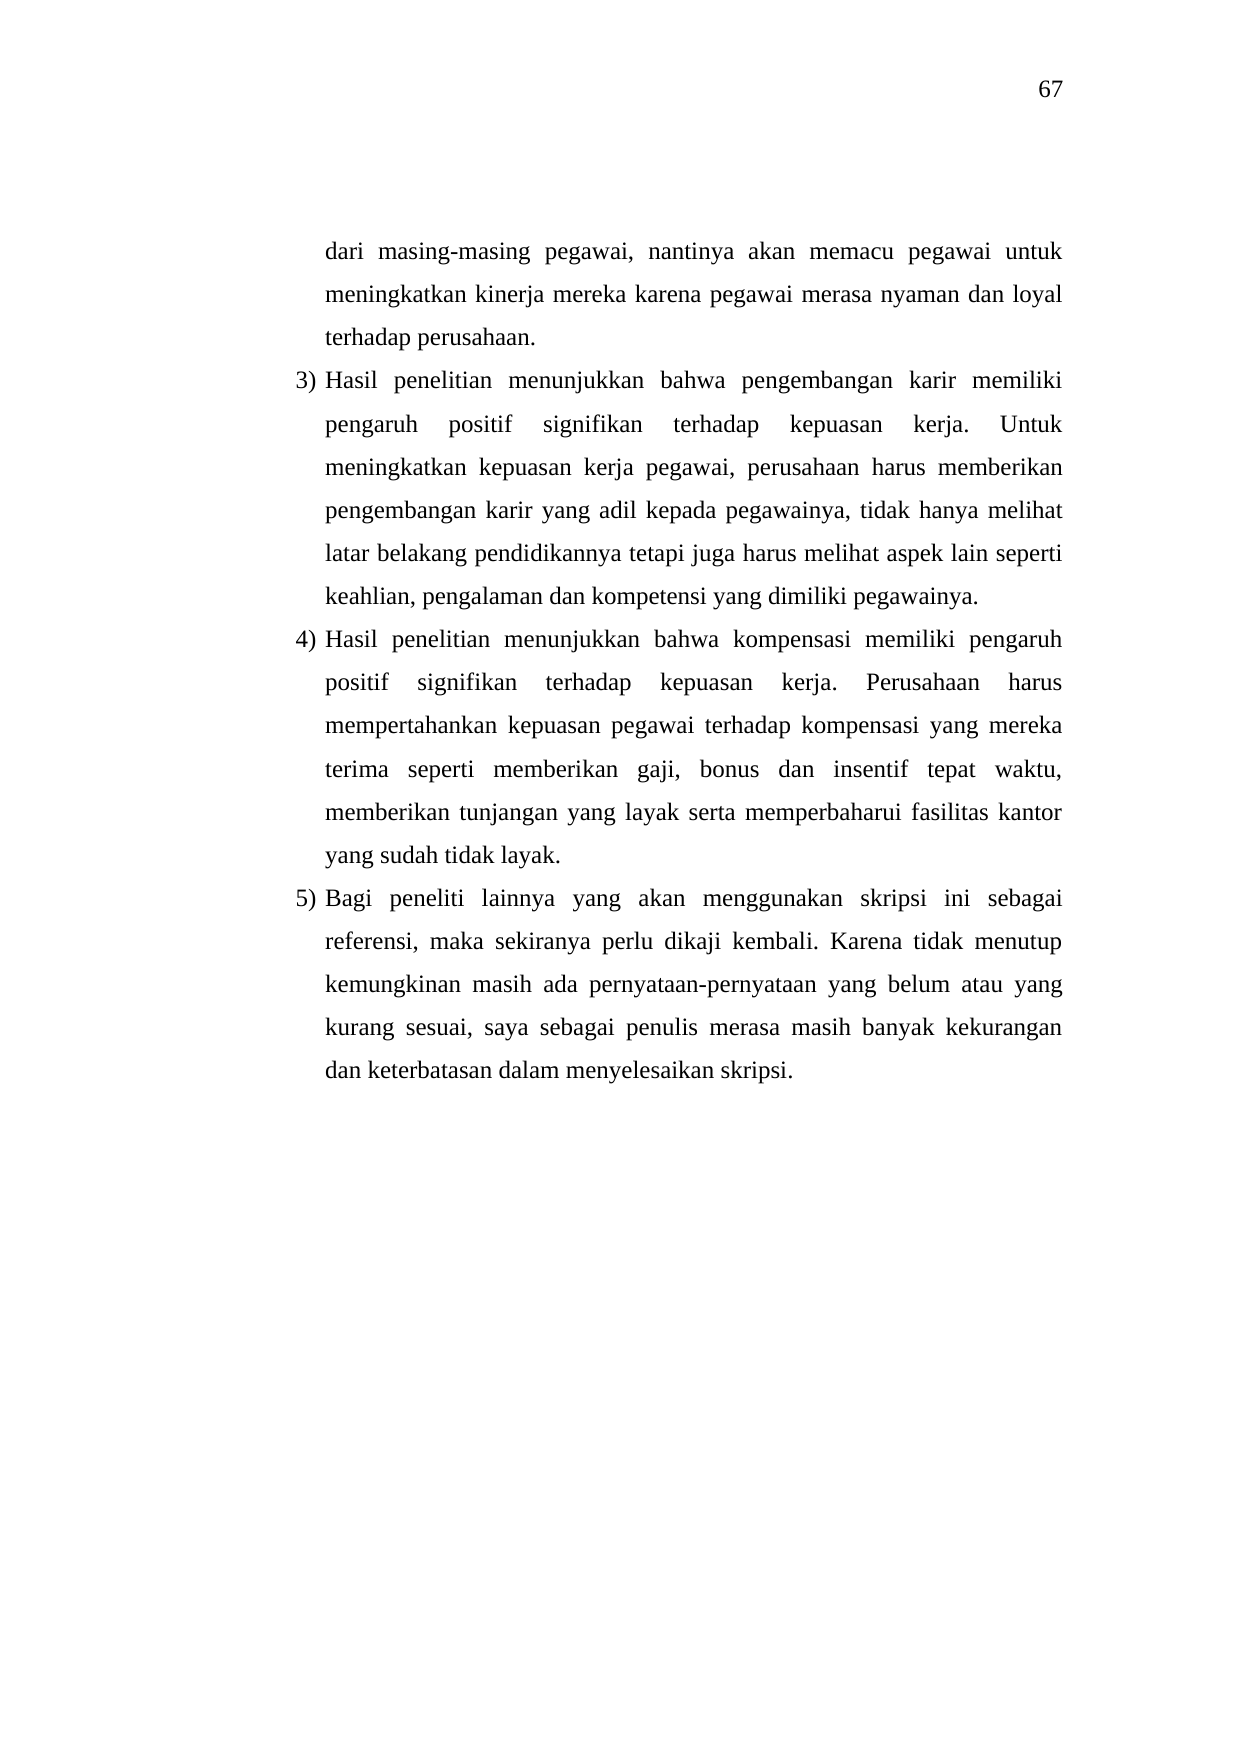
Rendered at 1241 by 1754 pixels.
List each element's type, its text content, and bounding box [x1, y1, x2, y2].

list Hasil penelitian menunjukkan bahwa kompensasi memiliki pengaruh positif signifikan terhadap kepuasan kerja. Perusahaan harus mempertahankan kepuasan pegawai terhadap kompensasi yang mereka terima seperti memberikan gaji, bonus dan insentif tepat waktu, memberikan tunjangan yang layak serta memperbaharui fasilitas kantor yang sudah tidak layak. [295, 624, 1063, 869]
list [295, 236, 1063, 351]
list Hasil penelitian menunjukkan bahwa pengembangan karir memiliki pengaruh positif signifikan terhadap kepuasan kerja. Untuk meningkatkan kepuasan kerja pegawai, perusahaan harus memberikan pengembangan karir yang adil kepada pegawainya, tidak hanya melihat latar belakang pendidikannya tetapi juga harus melihat aspek lain seperti keahlian, pengalaman dan kompetensi yang dimiliki pegawainya. [295, 366, 1063, 610]
list Bagi peneliti lainnya yang akan menggunakan skripsi ini sebagai referensi, maka sekiranya perlu dikaji kembali. Karena tidak menutup kemungkinan masih ada pernyataan-pernyataan yang belum atau yang kurang sesuai, saya sebagai penulis merasa masih banyak kekurangan dan keterbatasan dalam menyelesaikan skripsi. [295, 883, 1063, 1084]
